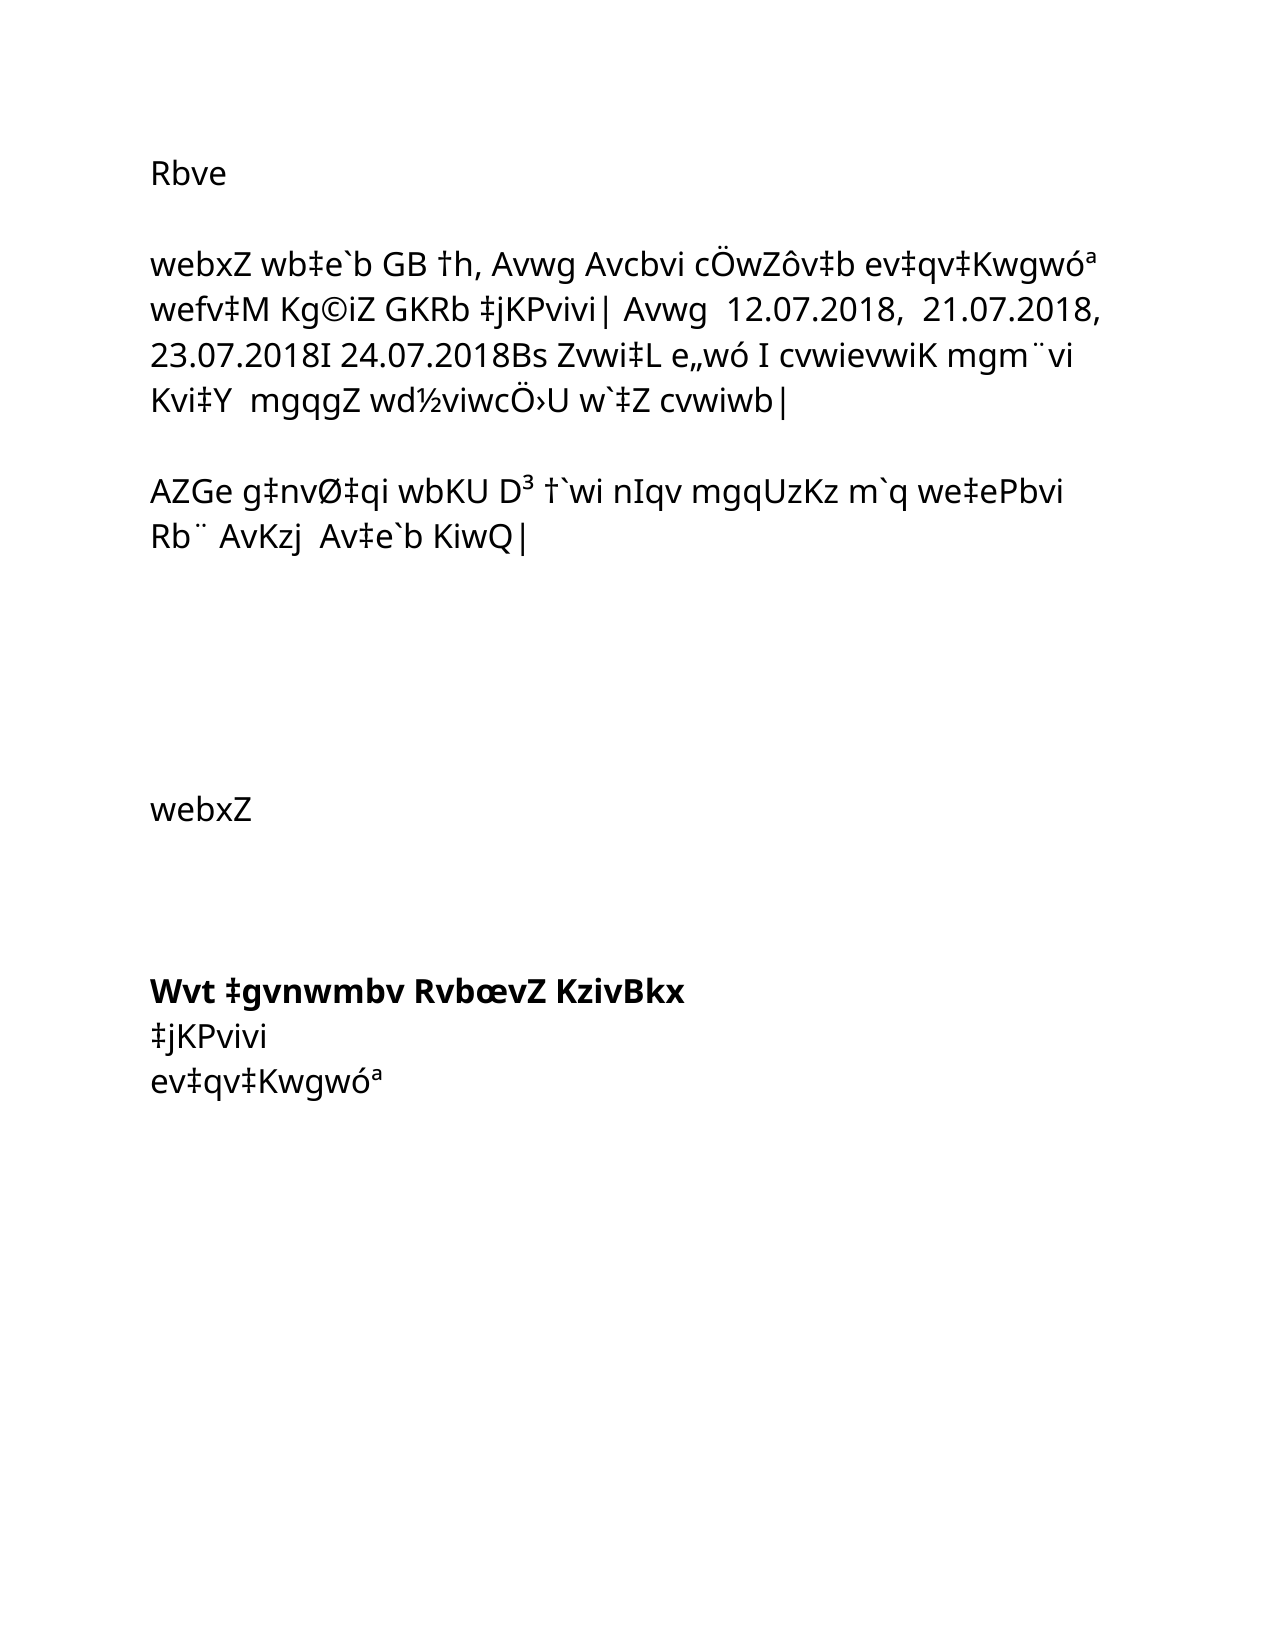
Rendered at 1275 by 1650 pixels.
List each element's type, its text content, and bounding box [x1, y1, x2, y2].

text Rbve [150, 150, 1125, 195]
text AZGe g‡nvØ‡qi wbKU D³ †`wi nIqv mgqUzKz m`q we‡ePbvi Rb¨ AvKzj Av‡e`b KiwQ| [150, 468, 1125, 559]
text Wvt ‡gvnwmbv RvbœvZ KzivBkx [150, 967, 1125, 1013]
text ‡jKPvivi [150, 1013, 1125, 1058]
text webxZ [150, 786, 1125, 831]
text webxZ wb‡e`b GB †h, Avwg Avcbvi cÖwZôv‡b ev‡qv‡Kwgwóª wefv‡M Kg©iZ GKRb ‡jKPvivi| Avwg 12.07.2018, 21.07.2018, 23.07.2018I 24.07.2018Bs Zvwi‡L e„wó I cvwievwiK mgm¨vi Kvi‡Y mgqgZ wd½viwcÖ›U w`‡Z cvwiwb| [150, 241, 1125, 422]
text ev‡qv‡Kwgwóª [150, 1058, 1125, 1104]
